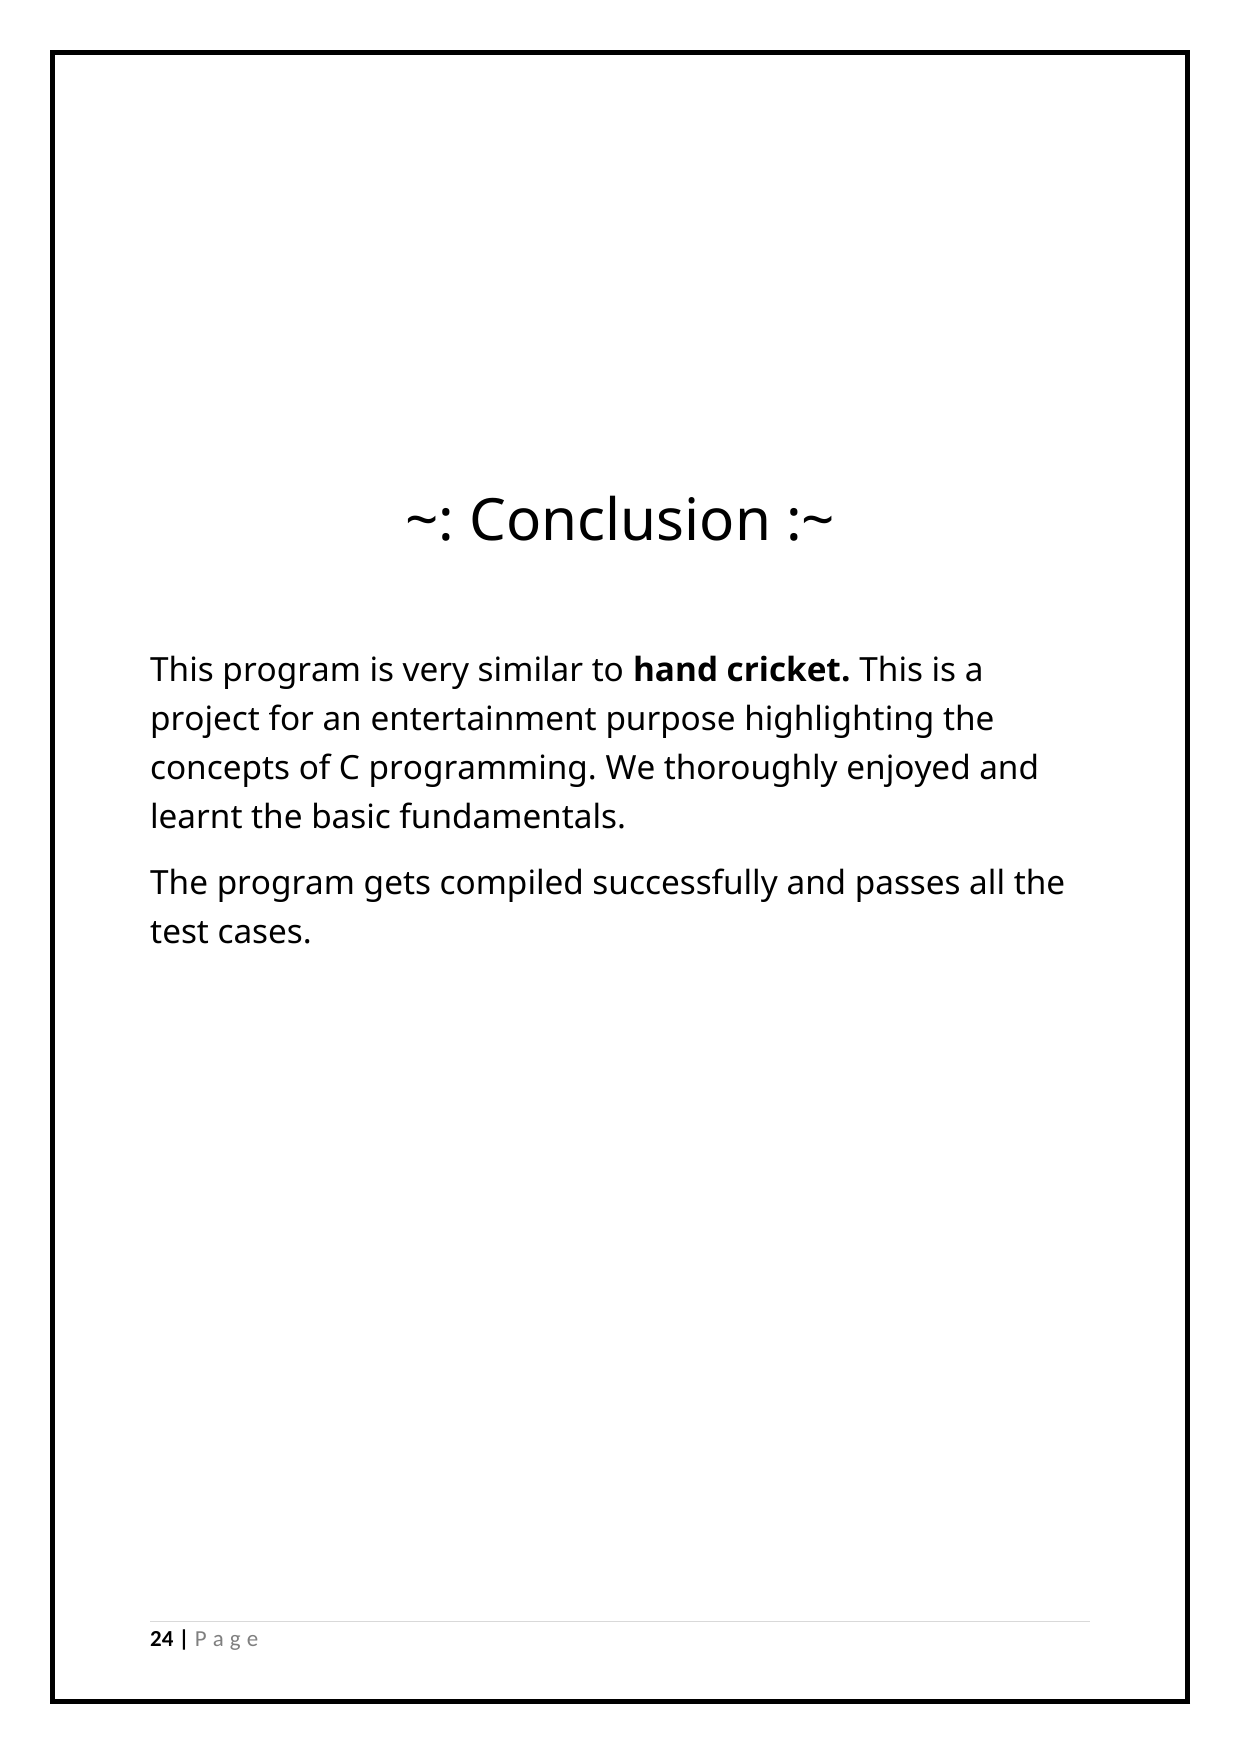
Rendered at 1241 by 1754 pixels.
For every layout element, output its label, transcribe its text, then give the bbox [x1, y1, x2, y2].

text ~: Conclusion :~ [150, 478, 1090, 558]
text The program gets compiled successfully and passes all the test cases. [150, 859, 1090, 953]
text This program is very similar to hand cricket. This is a project for an entertainment purpose highlighting the concepts of C programming. We thoroughly enjoyed and learnt the basic fundamentals. [150, 646, 1090, 838]
